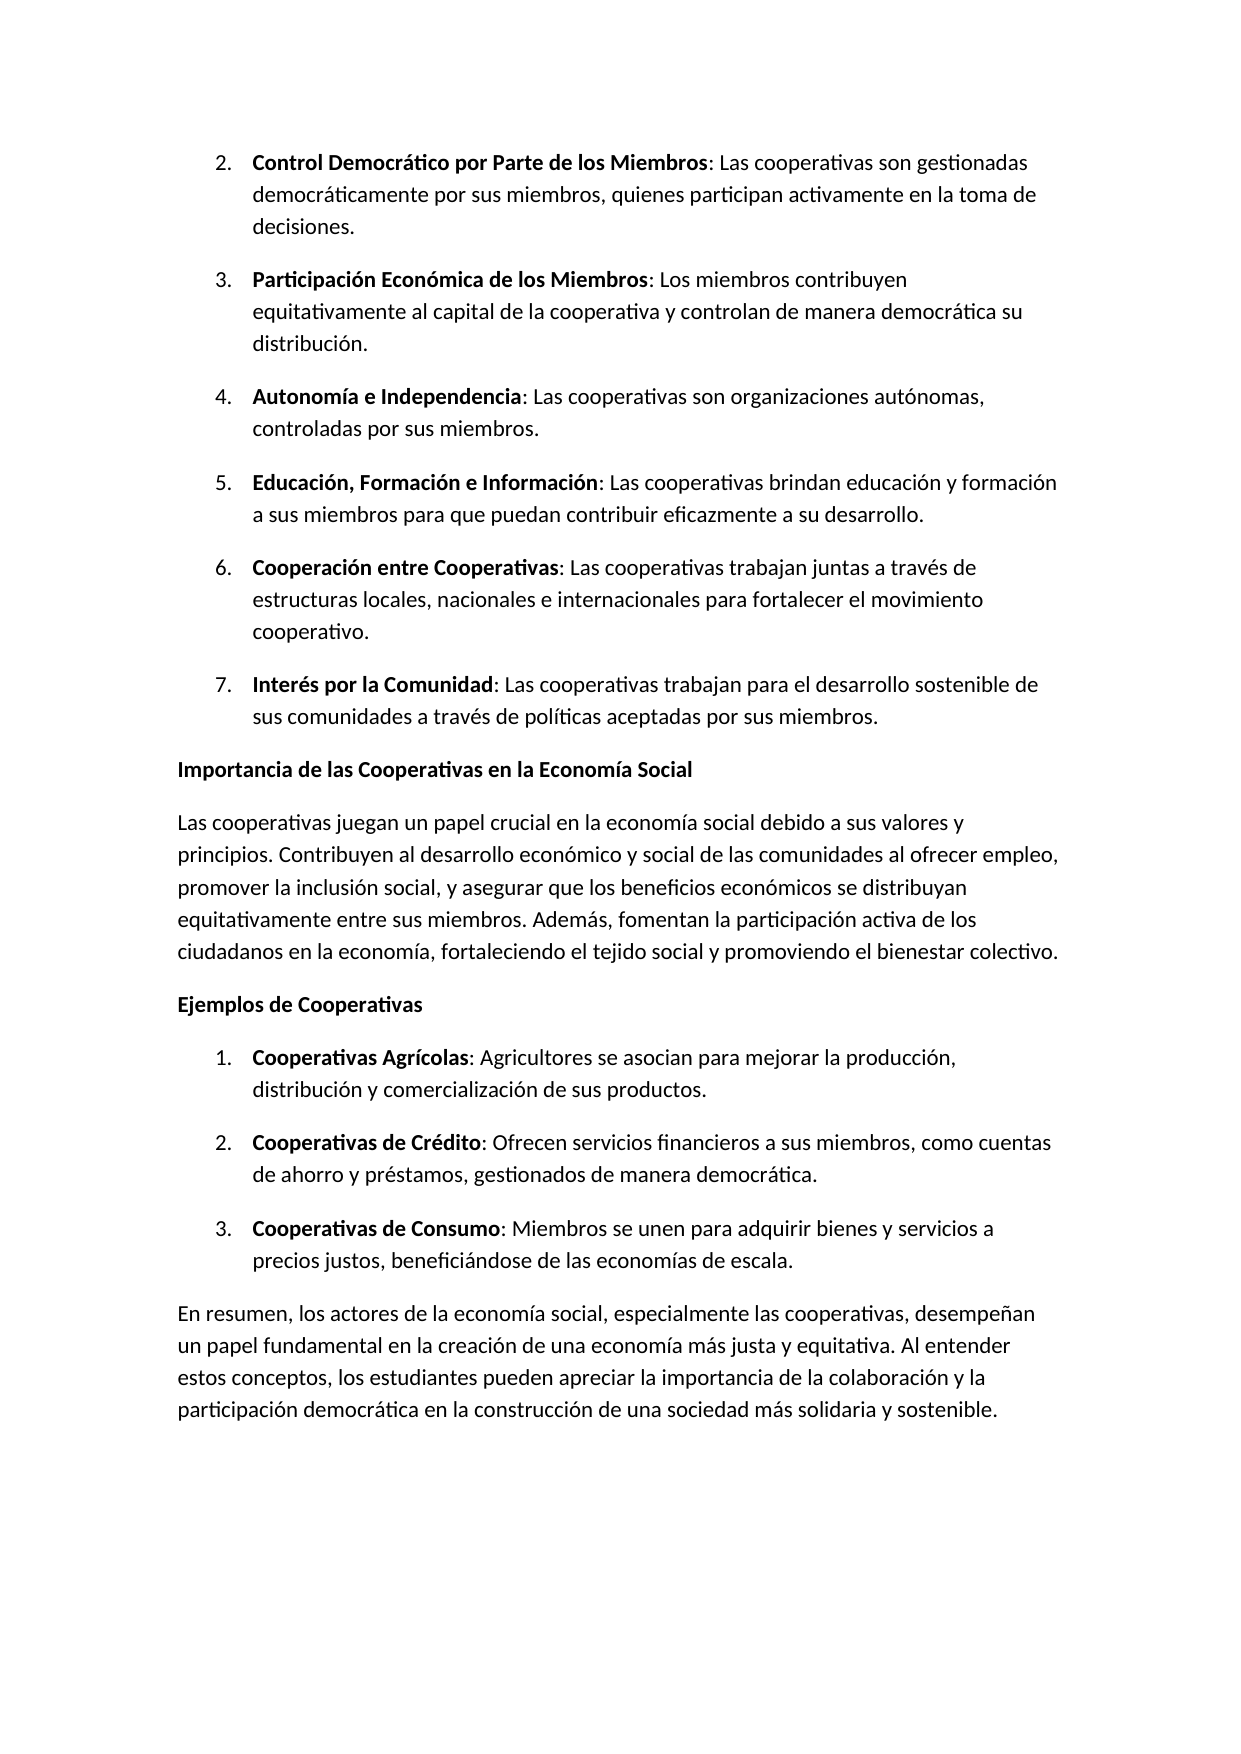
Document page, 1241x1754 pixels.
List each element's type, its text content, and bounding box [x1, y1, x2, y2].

list Control Democrático por Parte de los Miembros: Las cooperativas son gestionadas democráticamente por sus miembros, quienes participan activamente en la toma de decisiones. [215, 148, 1063, 240]
list Autonomía e Independencia: Las cooperativas son organizaciones autónomas, controladas por sus miembros. [215, 382, 1063, 443]
list Interés por la Comunidad: Las cooperativas trabajan para el desarrollo sostenible de sus comunidades a través de políticas aceptadas por sus miembros. [215, 670, 1063, 730]
text Ejemplos de Cooperativas [177, 990, 1063, 1018]
text Las cooperativas juegan un papel crucial en la economía social debido a sus valores y principios. Contribuyen al desarrollo económico y social de las comunidades al ofrecer empleo, promover la inclusión social, y asegurar que los beneficios económicos se distribuyan equitativamente entre sus miembros. Además, fomentan la participación activa de los ciudadanos en la economía, fortaleciendo el tejido social y promoviendo el bienestar colectivo. [177, 808, 1063, 965]
list Cooperativas de Consumo: Miembros se unen para adquirir bienes y servicios a precios justos, beneficiándose de las economías de escala. [215, 1214, 1063, 1274]
text Importancia de las Cooperativas en la Economía Social [177, 755, 1063, 783]
list Cooperativas Agrícolas: Agricultores se asocian para mejorar la producción, distribución y comercialización de sus productos. [215, 1043, 1063, 1103]
list Cooperativas de Crédito: Ofrecen servicios financieros a sus miembros, como cuentas de ahorro y préstamos, gestionados de manera democrática. [215, 1128, 1063, 1189]
list Participación Económica de los Miembros: Los miembros contribuyen equitativamente al capital de la cooperativa y controlan de manera democrática su distribución. [215, 265, 1063, 357]
list Cooperación entre Cooperativas: Las cooperativas trabajan juntas a través de estructuras locales, nacionales e internacionales para fortalecer el movimiento cooperativo. [215, 553, 1063, 645]
list Educación, Formación e Información: Las cooperativas brindan educación y formación a sus miembros para que puedan contribuir eficazmente a su desarrollo. [215, 468, 1063, 528]
text En resumen, los actores de la economía social, especialmente las cooperativas, desempeñan un papel fundamental en la creación de una economía más justa y equitativa. Al entender estos conceptos, los estudiantes pueden apreciar la importancia de la colaboración y la participación democrática en la construcción de una sociedad más solidaria y sostenible. [177, 1299, 1063, 1423]
